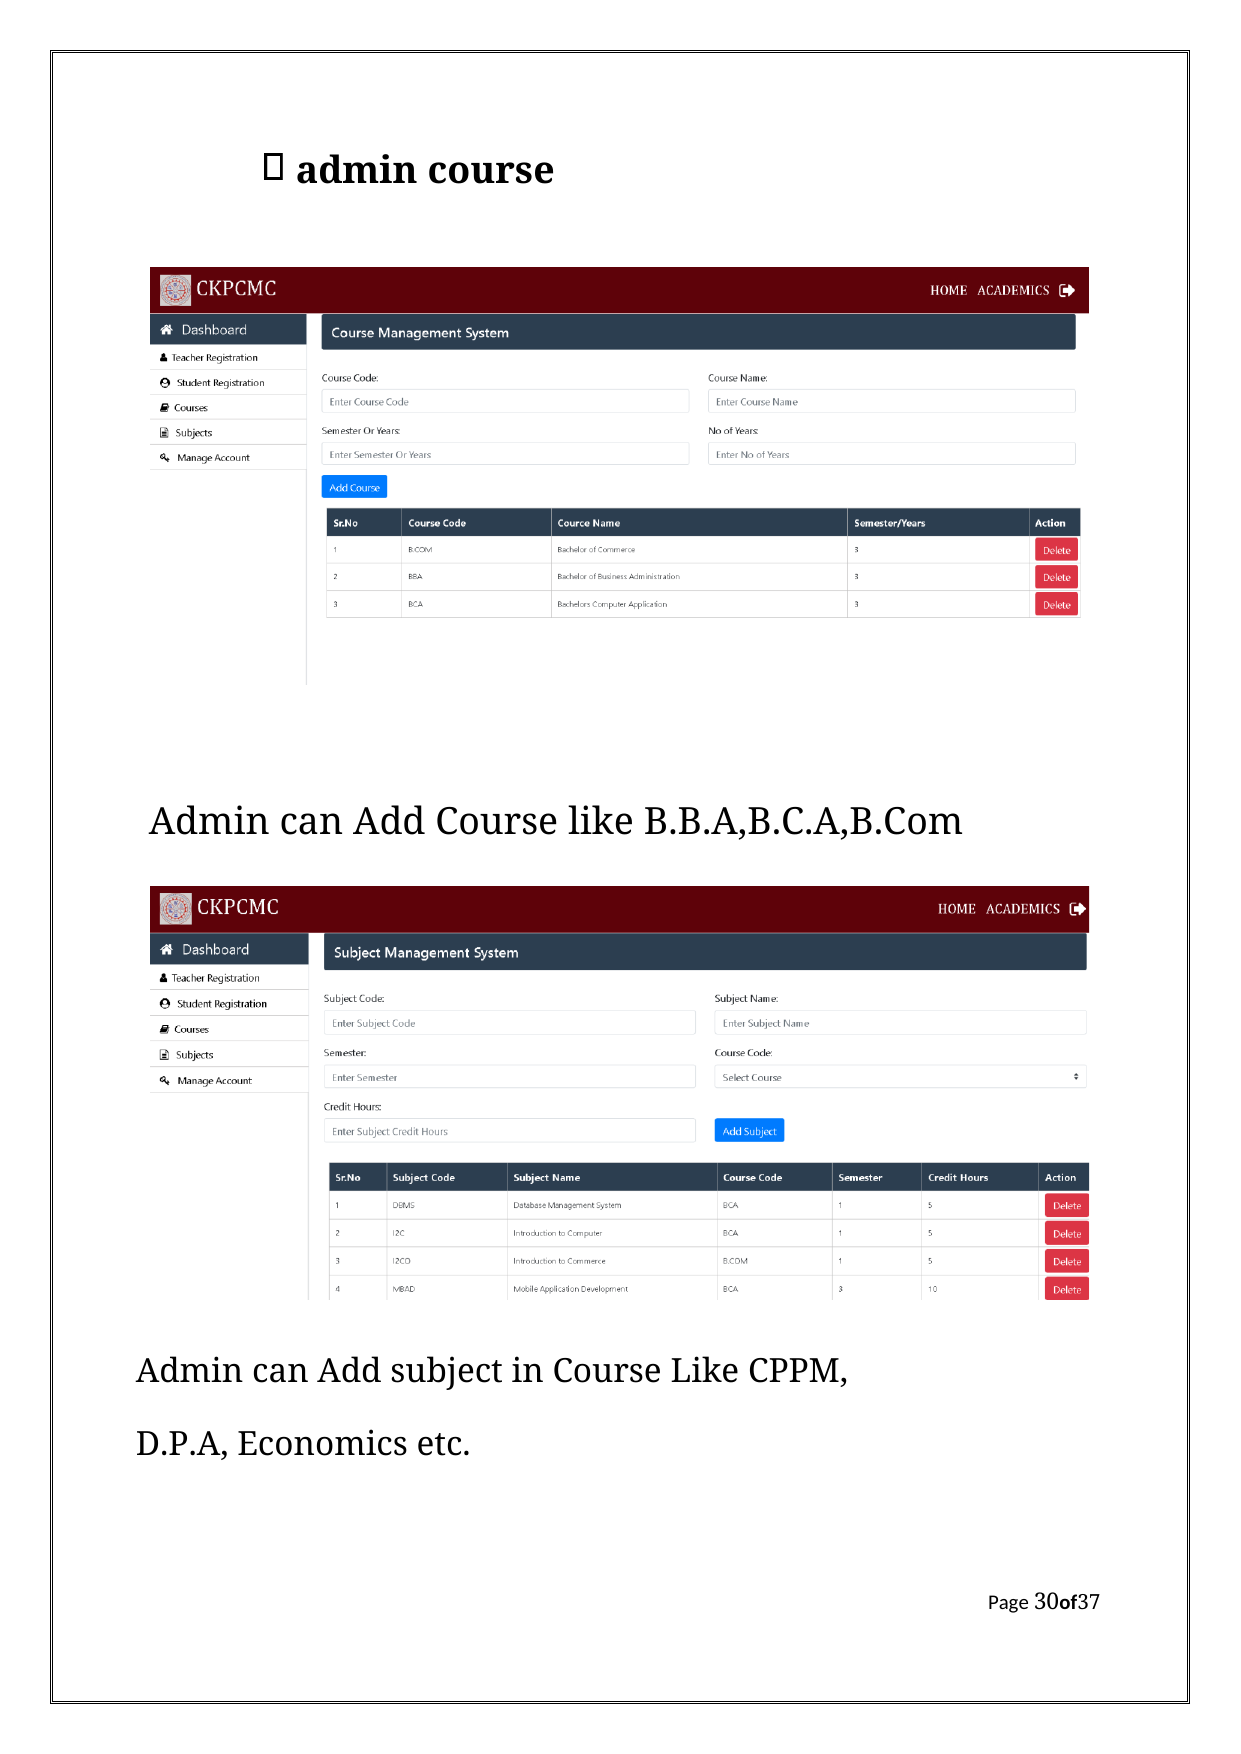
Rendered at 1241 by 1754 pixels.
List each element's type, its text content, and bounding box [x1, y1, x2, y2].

text Admin can Add Course like B.B.A,B.C.A,B.Com [148, 795, 1167, 844]
text Admin can Add subject in Course Like CPPM, D.P.A, Economics etc. [136, 1347, 925, 1465]
picture [150, 886, 1090, 1300]
picture [150, 267, 1089, 685]
picture [264, 153, 283, 180]
